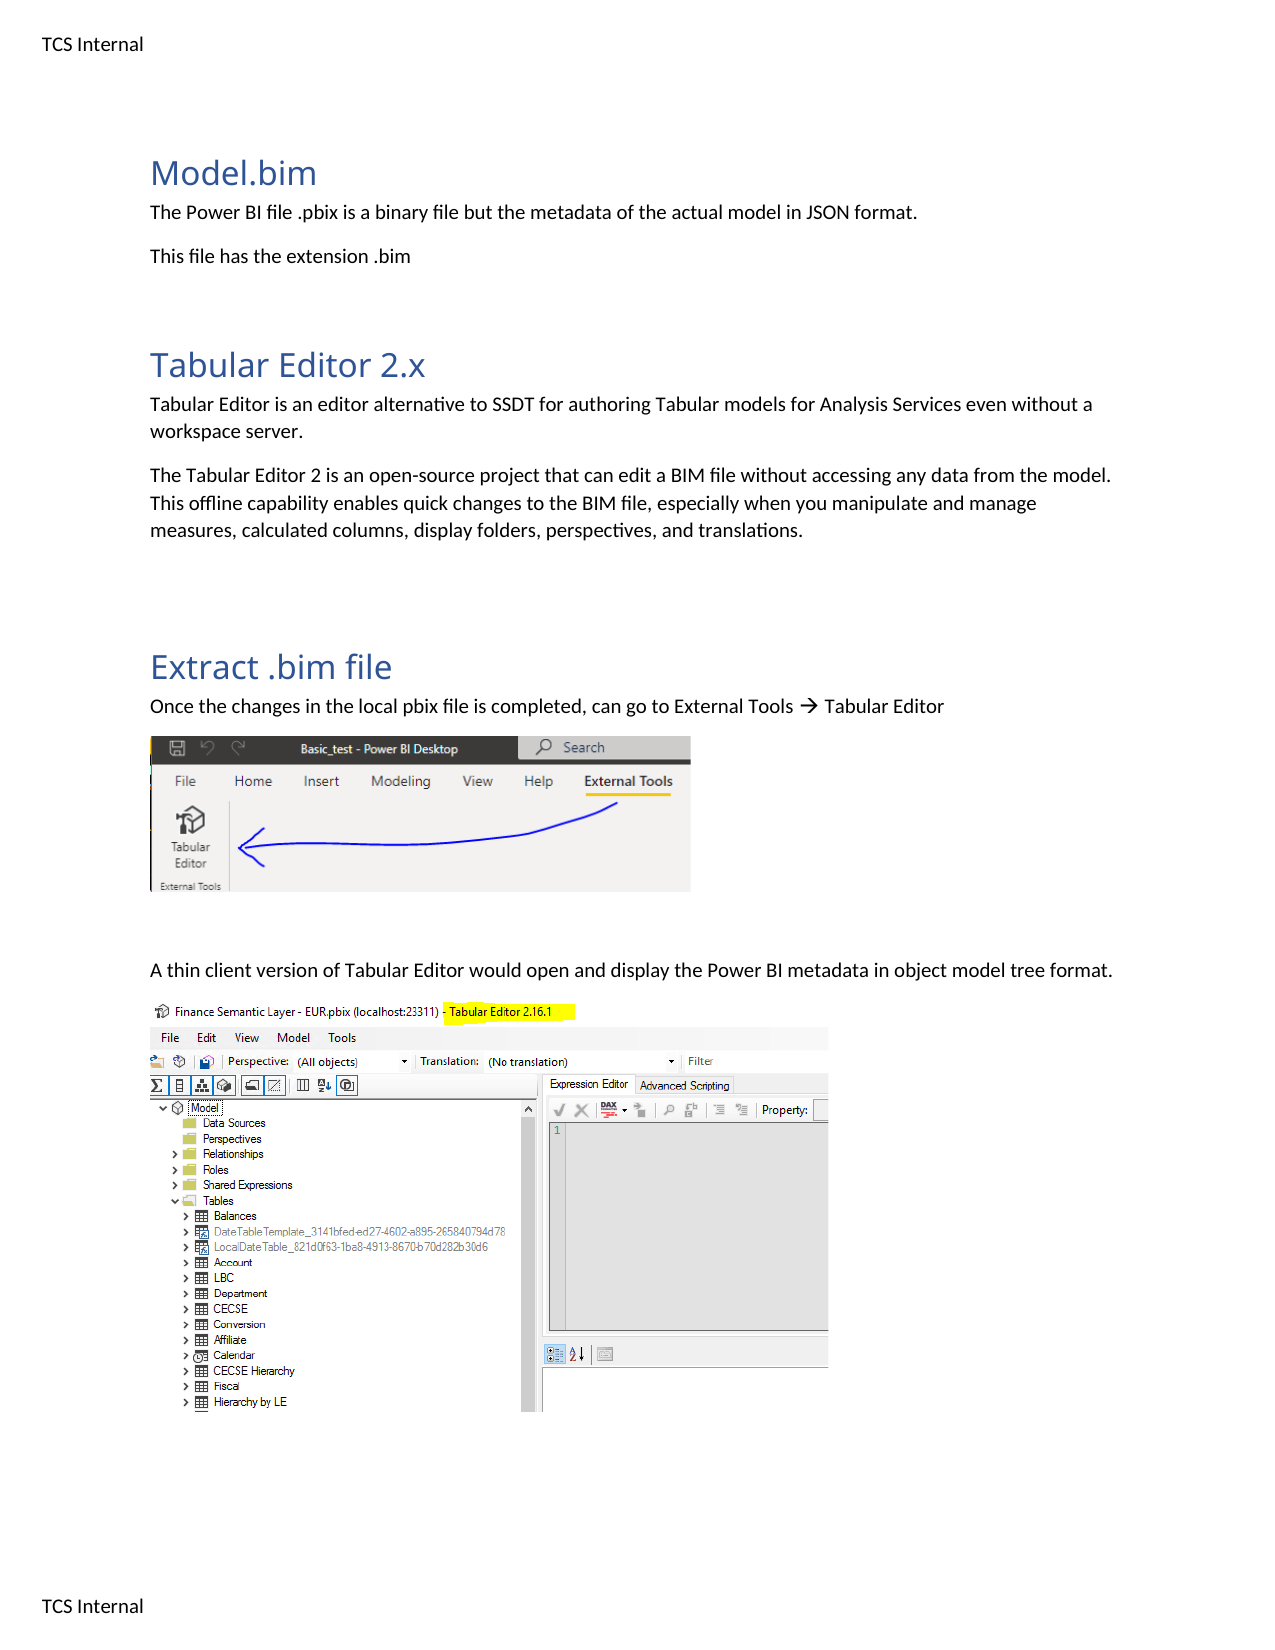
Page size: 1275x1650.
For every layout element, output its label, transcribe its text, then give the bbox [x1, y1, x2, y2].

subtitle Model.bim [150, 150, 1125, 195]
text The Tabular Editor 2 is an open-source project that can edit a BIM file without accessing any data from the model. This offline capability enables quick changes to the BIM file, especially when you manipulate and manage measures, calculated columns, display folders, perspectives, and translations. [150, 463, 1125, 543]
text This file has the extension .bim [150, 243, 1125, 268]
picture [150, 736, 691, 892]
subtitle Tabular Editor 2.x [150, 342, 1125, 388]
text Tabular Editor is an editor alternative to SSDT for authoring Tabular models for Analysis Services even without a workspace server. [150, 391, 1125, 444]
text Once the changes in the local pbix file is completed, can go to External Tools Tabular Editor [150, 693, 1125, 718]
subtitle Extract .bim file [150, 644, 1125, 689]
text The Power BI file .pbix is a binary file but the metadata of the actual model in JSON format. [150, 199, 1125, 224]
text A thin client version of Tabular Editor would open and display the Power BI metadata in object model tree format. [150, 957, 1125, 983]
picture [150, 1001, 829, 1412]
